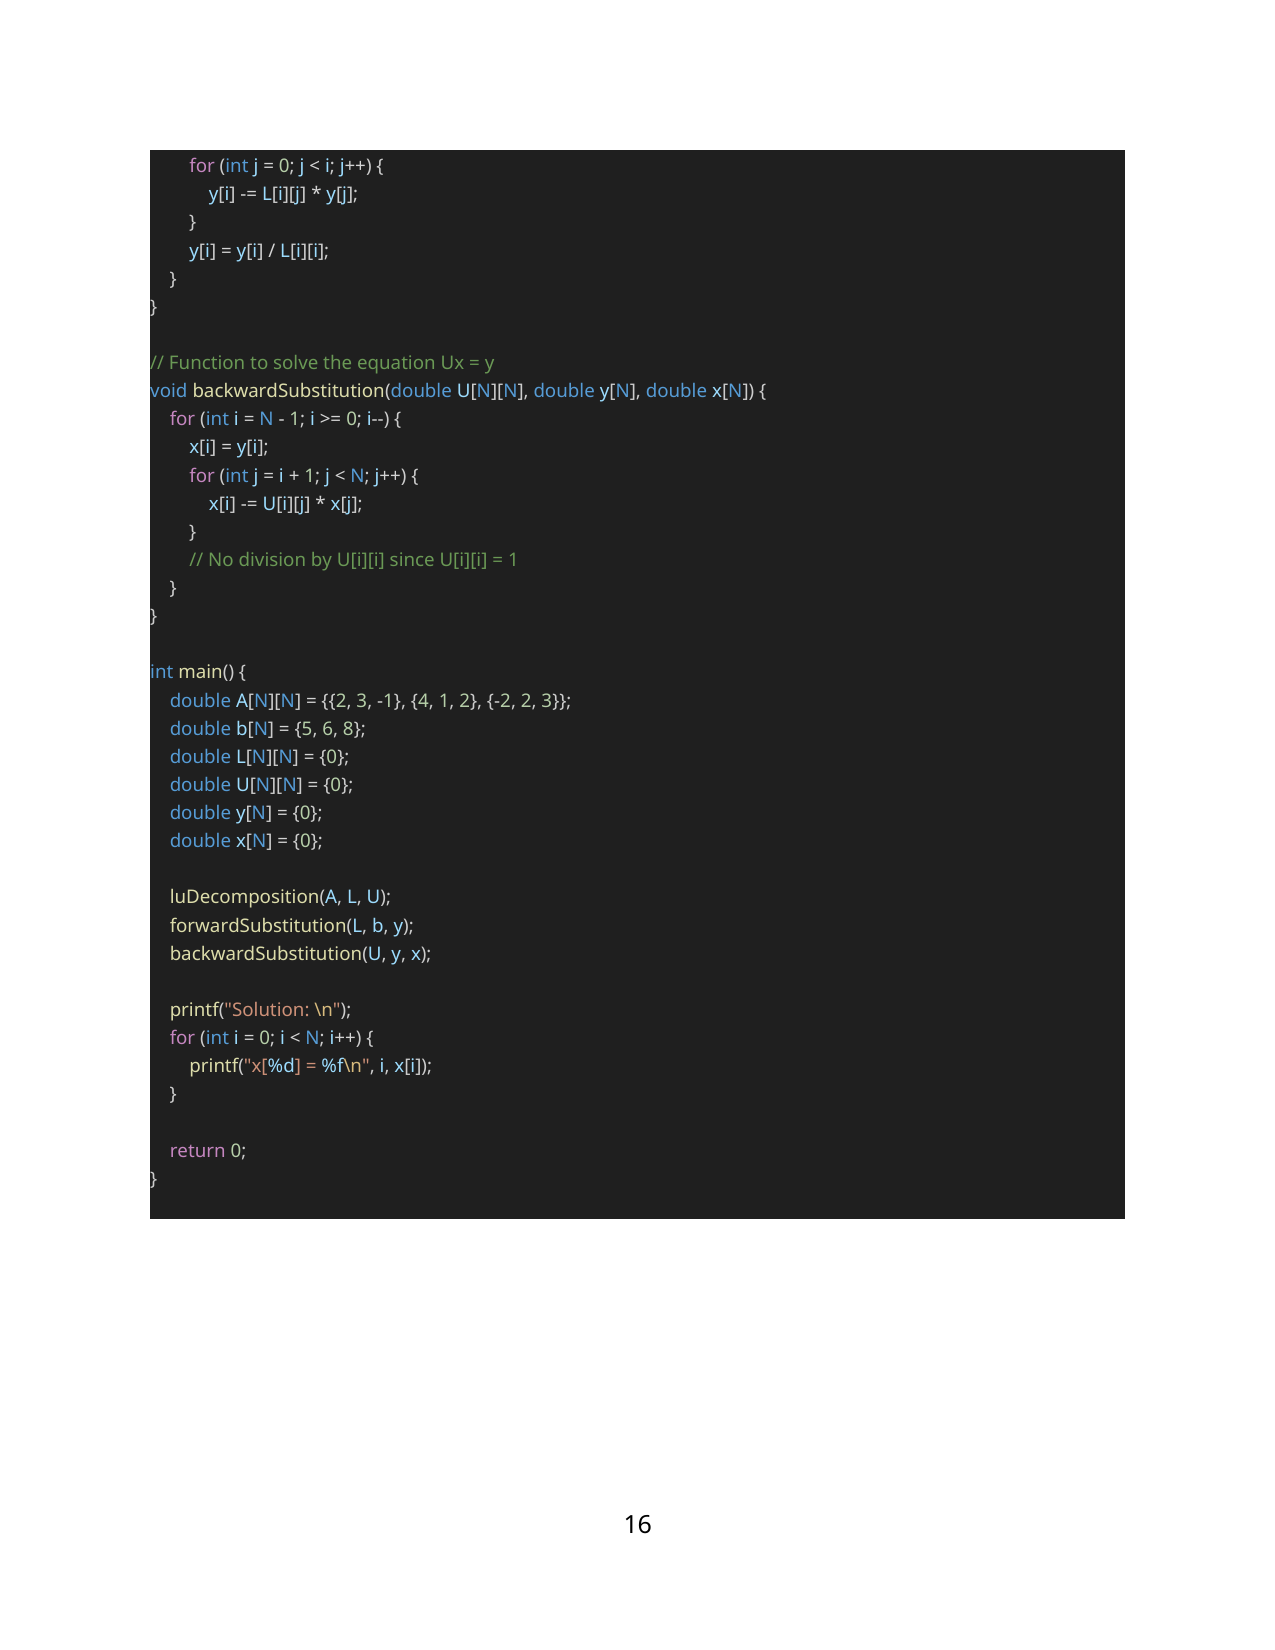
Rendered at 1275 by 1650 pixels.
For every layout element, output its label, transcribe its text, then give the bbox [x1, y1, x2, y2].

text for (int j = 0; j < i; j++) { [150, 150, 1125, 178]
text } [150, 291, 1125, 319]
text backwardSubstitution(U, y, x); [150, 937, 1125, 966]
text double A[N][N] = {{2, 3, -1}, {4, 1, 2}, {-2, 2, 3}}; [150, 684, 1125, 712]
text for (int i = N - 1; i >= 0; i--) { [150, 403, 1125, 431]
text x[i] -= U[i][j] * x[j]; [150, 487, 1125, 516]
text for (int i = 0; i < N; i++) { [150, 1022, 1125, 1050]
text } [150, 600, 1125, 628]
text int main() { [150, 656, 1125, 684]
text y[i] = y[i] / L[i][i]; [150, 234, 1125, 262]
text double x[N] = {0}; [150, 825, 1125, 853]
text double y[N] = {0}; [150, 797, 1125, 825]
text } [150, 572, 1125, 600]
text printf("x[%d] = %f\n", i, x[i]); [150, 1050, 1125, 1078]
text for (int j = i + 1; j < N; j++) { [150, 459, 1125, 487]
text } [150, 1162, 1125, 1191]
text } [150, 516, 1125, 544]
text } [150, 1078, 1125, 1106]
text } [150, 262, 1125, 291]
text // No division by U[i][i] since U[i][i] = 1 [150, 544, 1125, 572]
text void backwardSubstitution(double U[N][N], double y[N], double x[N]) { [150, 375, 1125, 403]
text double b[N] = {5, 6, 8}; [150, 712, 1125, 741]
text // Function to solve the equation Ux = y [150, 347, 1125, 375]
text x[i] = y[i]; [150, 431, 1125, 459]
text forwardSubstitution(L, b, y); [150, 909, 1125, 937]
text double L[N][N] = {0}; [150, 741, 1125, 769]
text return 0; [150, 1134, 1125, 1162]
text } [150, 206, 1125, 234]
text double U[N][N] = {0}; [150, 769, 1125, 797]
text luDecomposition(A, L, U); [150, 881, 1125, 909]
text y[i] -= L[i][j] * y[j]; [150, 178, 1125, 206]
text printf("Solution: \n"); [150, 994, 1125, 1022]
